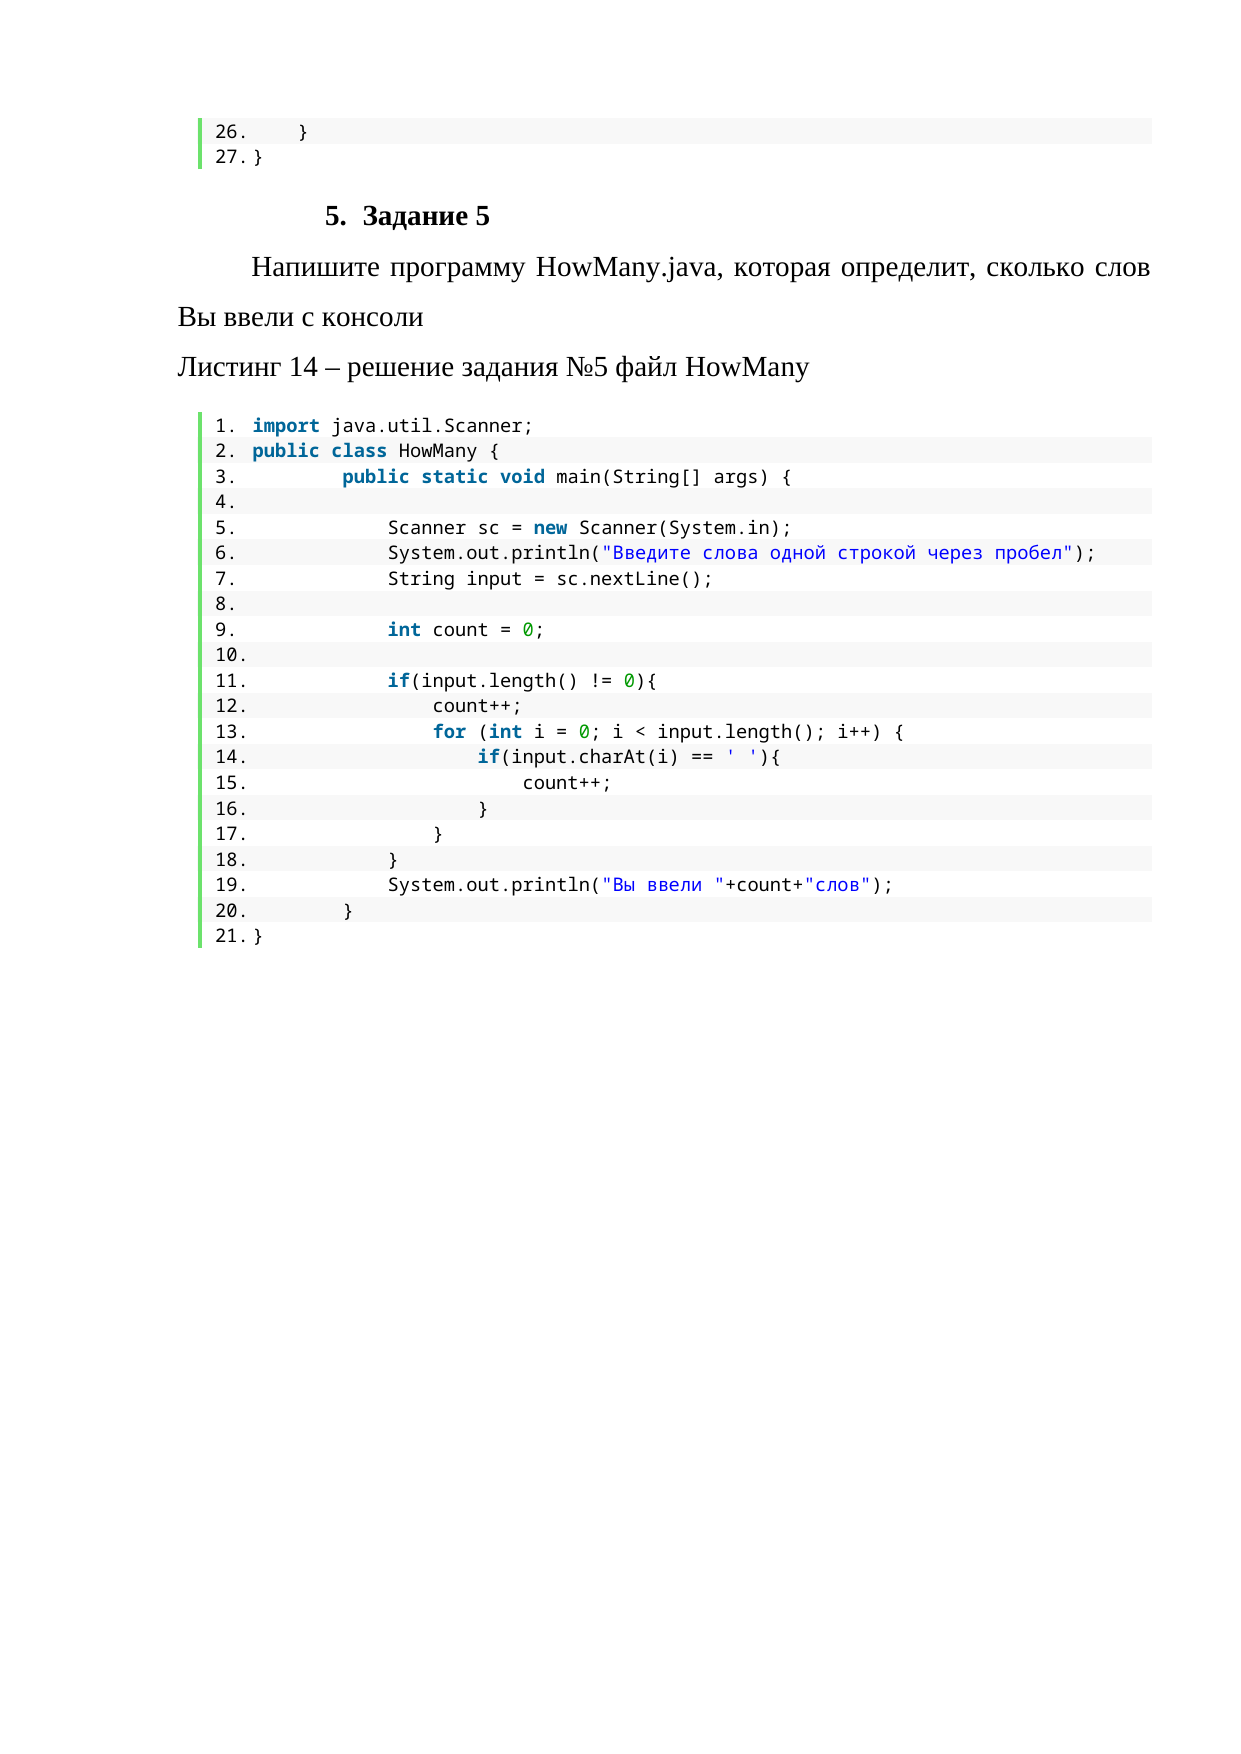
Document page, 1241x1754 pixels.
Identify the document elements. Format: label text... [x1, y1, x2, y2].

list } [202, 846, 1152, 871]
list String input = sc.nextLine(); [202, 565, 1152, 591]
text Листинг 14 – решение задания №5 файл HowMany [177, 349, 1152, 383]
list for (int i = 0; i < input.length(); i++) { [202, 718, 1152, 744]
list } [202, 118, 1152, 144]
list } [202, 795, 1152, 820]
list } [202, 144, 1152, 169]
list System.out.println("Введите слова одной строкой через пробел"); [202, 539, 1152, 565]
list import java.util.Scanner; [202, 412, 1152, 437]
list Scanner sc = new Scanner(System.in); [202, 514, 1152, 539]
list } [202, 820, 1152, 846]
list public class HowMany { [202, 437, 1152, 463]
list System.out.println("Вы ввели "+count+"слов"); [202, 871, 1152, 897]
list } [202, 922, 1152, 948]
list int count = 0; [202, 616, 1152, 642]
text Напишите программу HowMany.java, которая определит, сколько слов Вы ввели с консоли [177, 249, 1152, 332]
list if(input.charAt(i) == ' '){ [202, 744, 1152, 769]
list count++; [202, 693, 1152, 718]
list public static void main(String[] args) { [202, 463, 1152, 488]
list count++; [202, 769, 1152, 795]
list } [202, 897, 1152, 922]
list Задание 5 [325, 198, 1152, 232]
list if(input.length() != 0){ [202, 667, 1152, 693]
